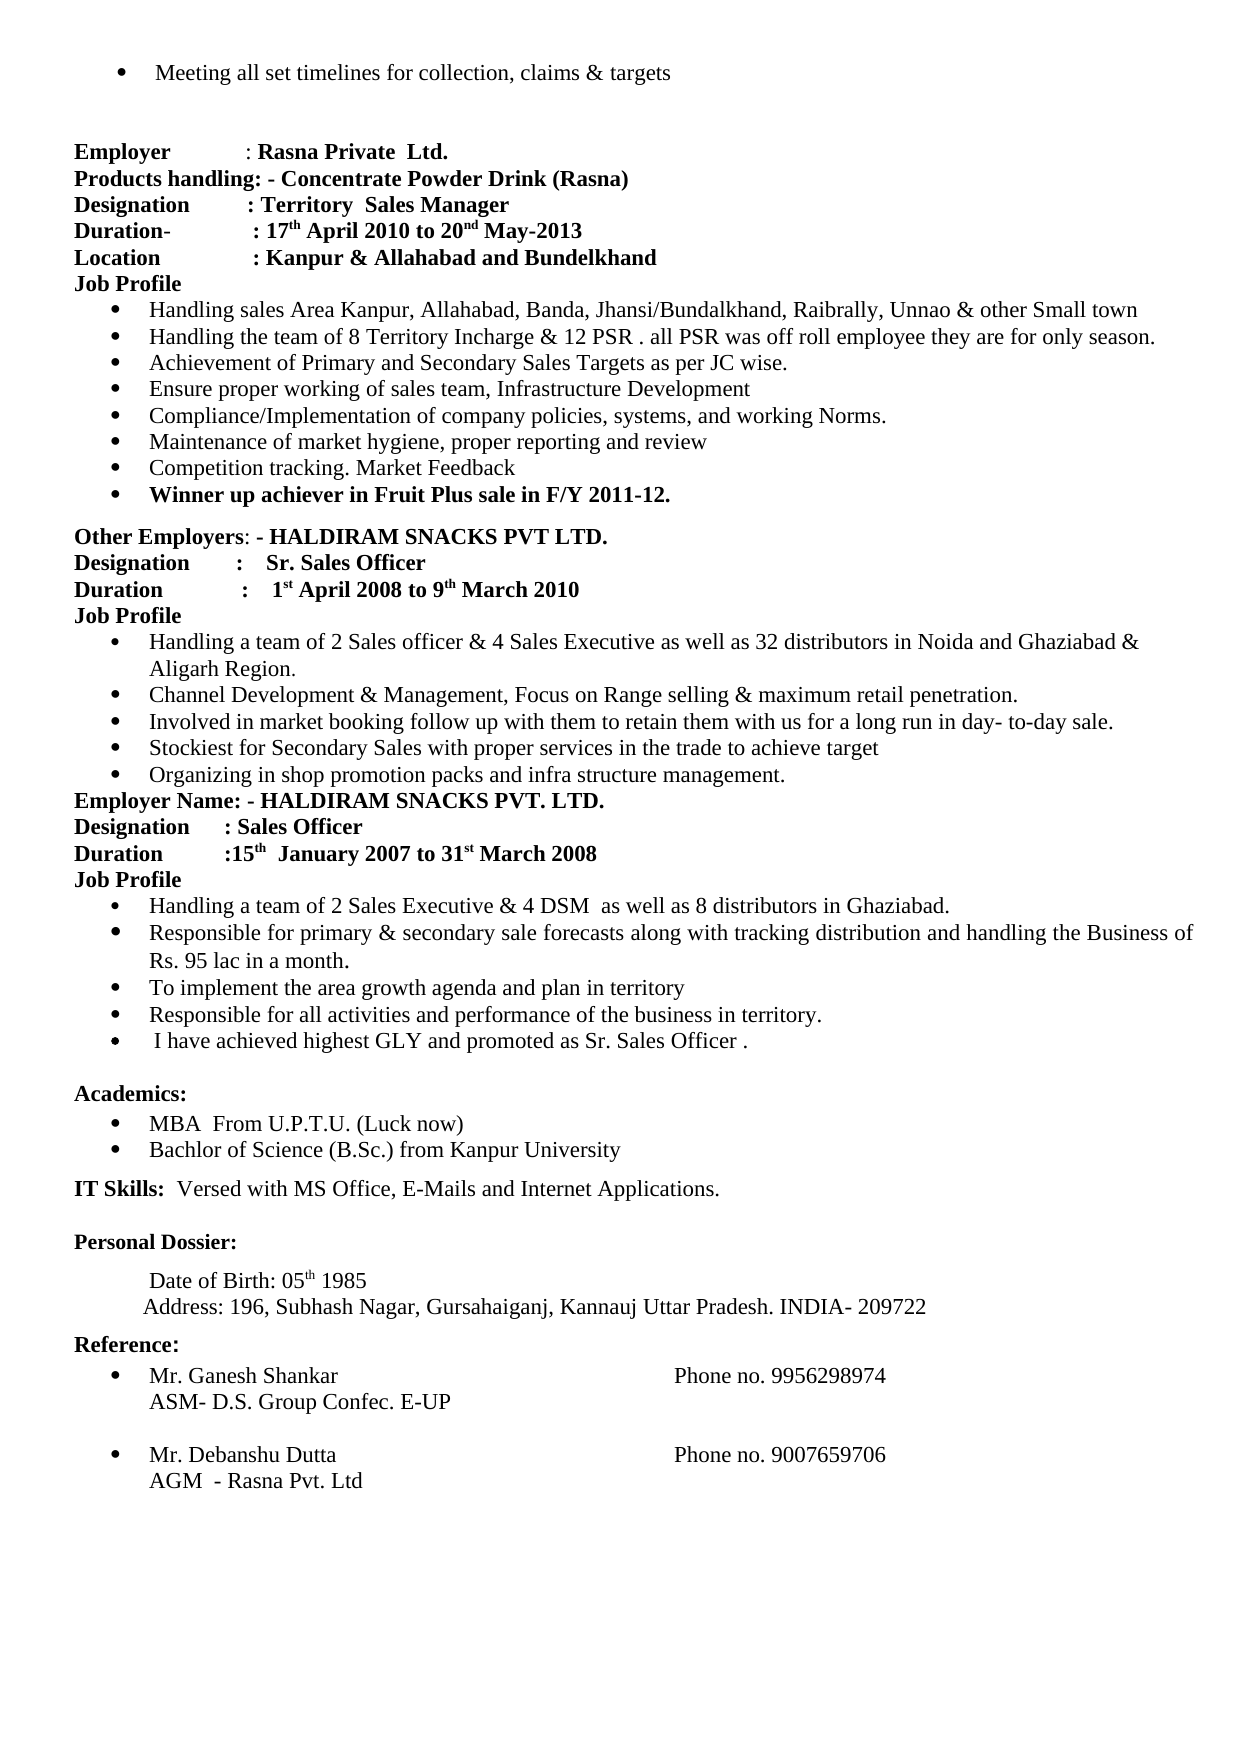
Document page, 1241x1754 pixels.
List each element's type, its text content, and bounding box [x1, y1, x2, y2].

list Channel Development & Management, Focus on Range selling & maximum retail penetration. [111, 682, 1196, 708]
list Winner up achiever in Fruit Plus sale in F/Y 2011-12. [111, 481, 1196, 507]
text Duration :15th January 2007 to 31st March 2008 [74, 840, 1196, 866]
text Academics: [74, 1080, 1196, 1106]
text Job Profile [74, 866, 1196, 892]
list Handling the team of 8 Territory Incharge & 12 PSR . all PSR was off roll employee they are for only season. [111, 323, 1196, 349]
text Duration : 1st April 2008 to 9th March 2010 [74, 576, 1196, 602]
list Handling sales Area Kanpur, Allahabad, Banda, Jhansi/Bundalkhand, Raibrally, Unnao & other Small town [111, 296, 1196, 323]
list Maintenance of market hygiene, proper reporting and review [111, 428, 1196, 454]
text Employer Name: - HALDIRAM SNACKS PVT. LTD. [74, 787, 1196, 813]
list Ensure proper working of sales team, Infrastructure Development [111, 375, 1196, 402]
list Handling a team of 2 Sales officer & 4 Sales Executive as well as 32 distributors in Noida and Ghaziabad & Aligarh Region. [111, 628, 1196, 682]
text Other Employers: - HALDIRAM SNACKS PVT LTD. [74, 523, 1196, 549]
text Date of Birth: 05th 1985 [74, 1267, 1196, 1293]
list Handling a team of 2 Sales Executive & 4 DSM as well as 8 distributors in Ghaziabad. [111, 892, 1196, 919]
text Duration- : 17th April 2010 to 20nd May-2013 [74, 217, 1196, 244]
text Designation : Sr. Sales Officer [74, 549, 1196, 576]
text Job Profile [74, 602, 1196, 628]
text AGM - Rasna Pvt. Ltd [74, 1467, 1196, 1493]
text ASM- D.S. Group Confec. E-UP [149, 1388, 1196, 1414]
list Mr. Debanshu Dutta Phone no. 9007659706 [111, 1441, 1196, 1467]
text Products handling: - Concentrate Powder Drink (Rasna) [74, 164, 1196, 191]
list Responsible for primary & secondary sale forecasts along with tracking distribution and handling the Business of Rs. 95 lac in a month. [111, 919, 1196, 974]
text Reference: [74, 1331, 1196, 1358]
list Involved in market booking follow up with them to retain them with us for a long run in day- to-day sale. [111, 708, 1196, 734]
list I have achieved highest GLY and promoted as Sr. Sales Officer . [111, 1027, 1196, 1053]
text Designation : Territory Sales Manager [74, 191, 1196, 217]
text Employer : Rasna Private Ltd. [74, 138, 1196, 164]
list Bachlor of Science (B.Sc.) from Kanpur University [111, 1136, 1196, 1163]
text Job Profile [74, 270, 1196, 296]
text Designation : Sales Officer [74, 813, 1196, 840]
text Personal Dossier: [74, 1229, 1196, 1254]
list Compliance/Implementation of company policies, systems, and working Norms. [111, 402, 1196, 428]
list Stockiest for Secondary Sales with proper services in the trade to achieve target [111, 734, 1196, 761]
list Organizing in shop promotion packs and infra structure management. [111, 761, 1196, 787]
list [118, 59, 1196, 86]
text Location : Kanpur & Allahabad and Bundelkhand [74, 244, 1196, 270]
list Achievement of Primary and Secondary Sales Targets as per JC wise. [111, 349, 1196, 375]
list Mr. Ganesh Shankar Phone no. 9956298974 [111, 1362, 1196, 1388]
text Address: 196, Subhash Nagar, Gursahaiganj, Kannauj Uttar Pradesh. INDIA- 209722 [74, 1293, 1196, 1319]
list MBA From U.P.T.U. (Luck now) [111, 1110, 1196, 1136]
text IT Skills: Versed with MS Office, E-Mails and Internet Applications. [74, 1174, 1196, 1227]
list Responsible for all activities and performance of the business in territory. [111, 1001, 1196, 1027]
list Competition tracking. Market Feedback [111, 454, 1196, 481]
list To implement the area growth agenda and plan in territory [111, 974, 1196, 1001]
